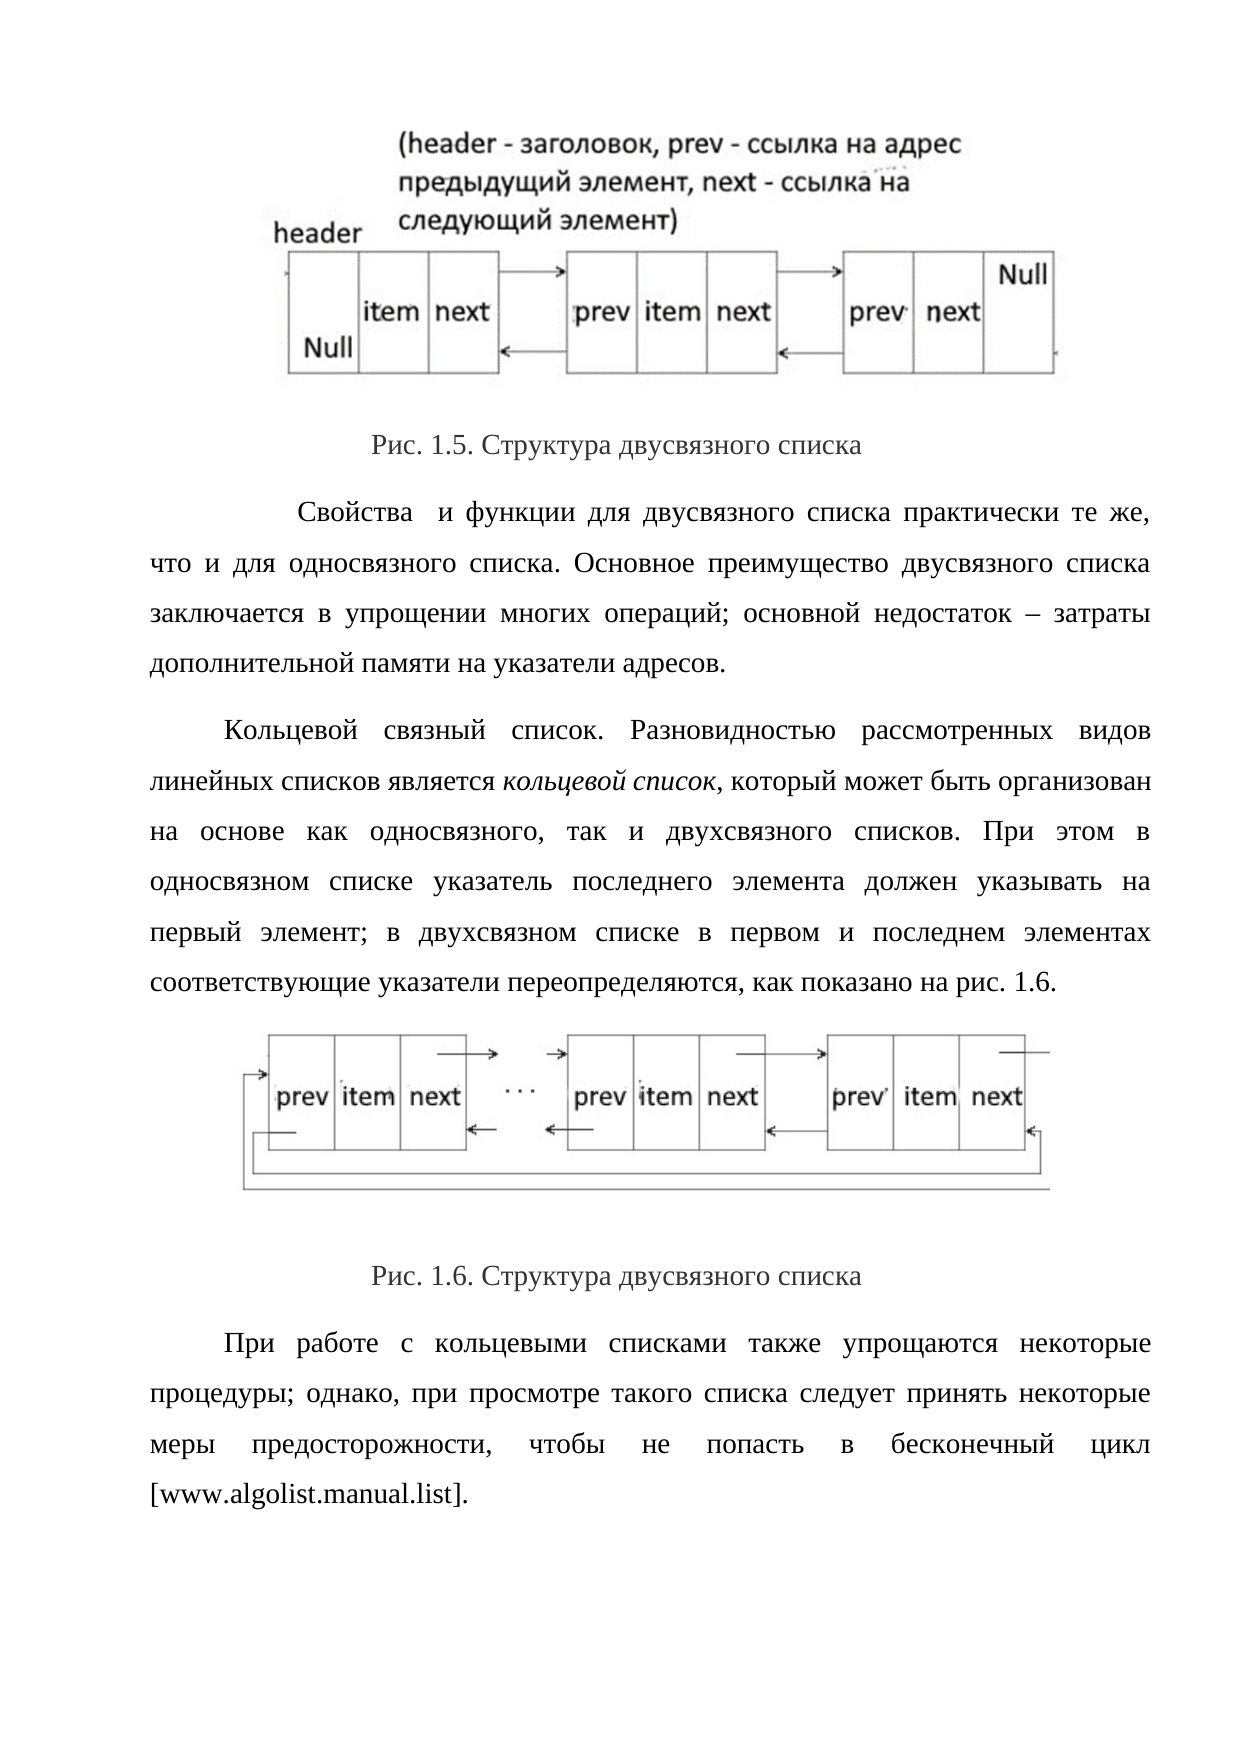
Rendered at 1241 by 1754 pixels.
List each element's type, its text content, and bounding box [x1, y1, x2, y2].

picture [223, 118, 1111, 394]
text Рис. 1.6. Структура двусвязного списка [297, 1258, 1152, 1292]
picture [223, 1031, 1050, 1225]
text Рис. 1.5. Структура двусвязного списка [149, 427, 1152, 461]
text Свойства и функции для двусвязного списка практически те же, что и для односвязного списка. Основное преимущество двусвязного списка заключается в упрощении многих операций; основной недостаток – затраты дополнительной памяти на указатели адресов. [149, 494, 1152, 679]
text Кольцевой связный список. Разновидностью рассмотренных видов линейных списков является кольцевой список, который может быть организован на основе как односвязного, так и двухсвязного списков. При этом в односвязном списке указатель последнего элемента должен указывать на первый элемент; в двухсвязном списке в первом и последнем элементах соответствующие указатели переопределяются, как показано на рис. 1.6. [149, 712, 1152, 997]
text При работе с кольцевыми списками также упрощаются некоторые процедуры; однако, при просмотре такого списка следует принять некоторые меры предосторожности, чтобы не попасть в бесконечный цикл [www.algolist.manual.list]. [149, 1325, 1152, 1509]
